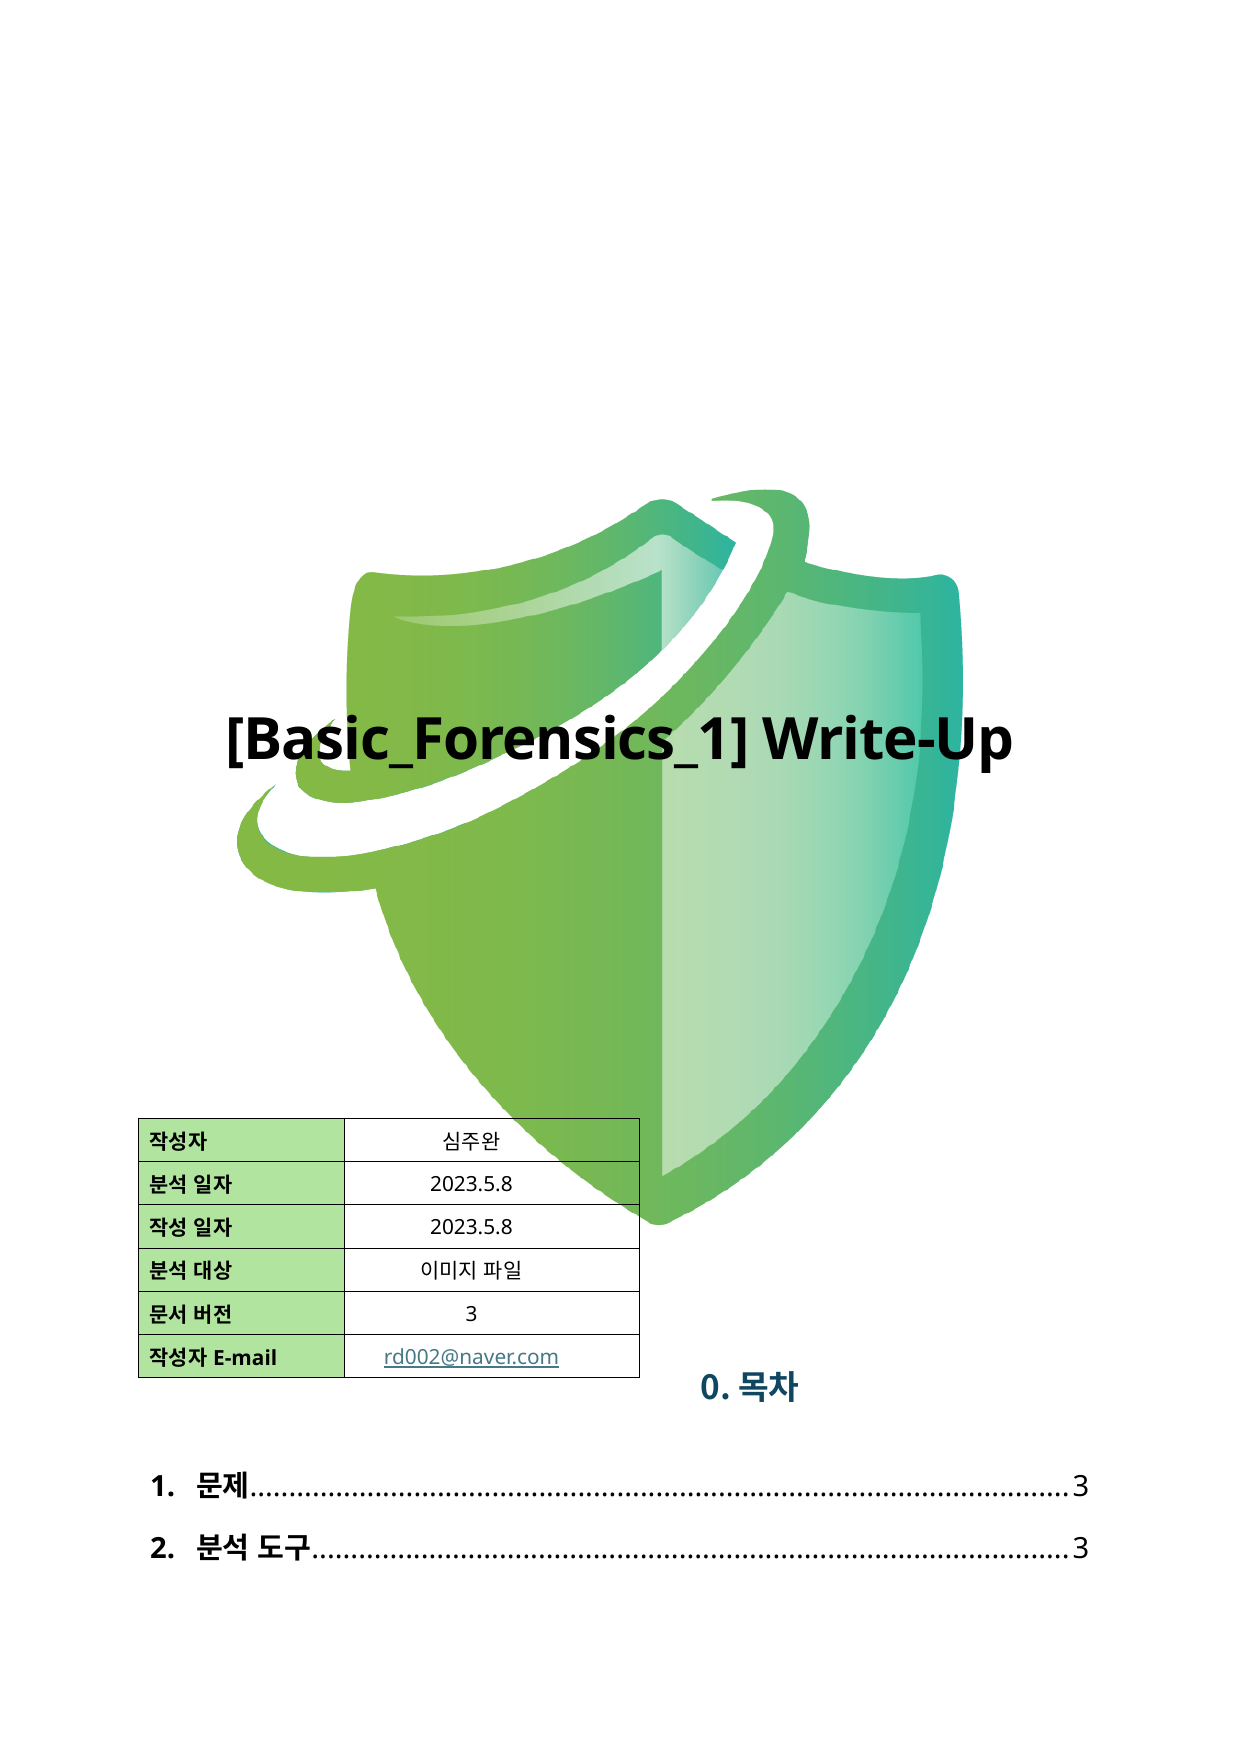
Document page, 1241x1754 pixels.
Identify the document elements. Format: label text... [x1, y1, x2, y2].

table_header 심주완 [345, 1119, 639, 1161]
title [Basic_Forensics_1] Write-Up [150, 697, 1090, 777]
table_cell 작성 일자 [139, 1205, 344, 1248]
table_cell 이미지 파일 [345, 1249, 639, 1291]
picture [150, 387, 1091, 1328]
table_cell 2023.5.8 [345, 1205, 639, 1248]
table_cell 작성자 E-mail [139, 1335, 344, 1377]
table_cell 분석 일자 [139, 1162, 344, 1204]
table_cell 분석 대상 [139, 1249, 344, 1291]
table_cell 2023.5.8 [345, 1162, 639, 1204]
table_cell rd002@naver.com [345, 1335, 639, 1377]
table_cell 3 [345, 1292, 639, 1334]
table_cell 문서 버전 [139, 1292, 344, 1334]
table_header 작성자 [139, 1119, 344, 1161]
